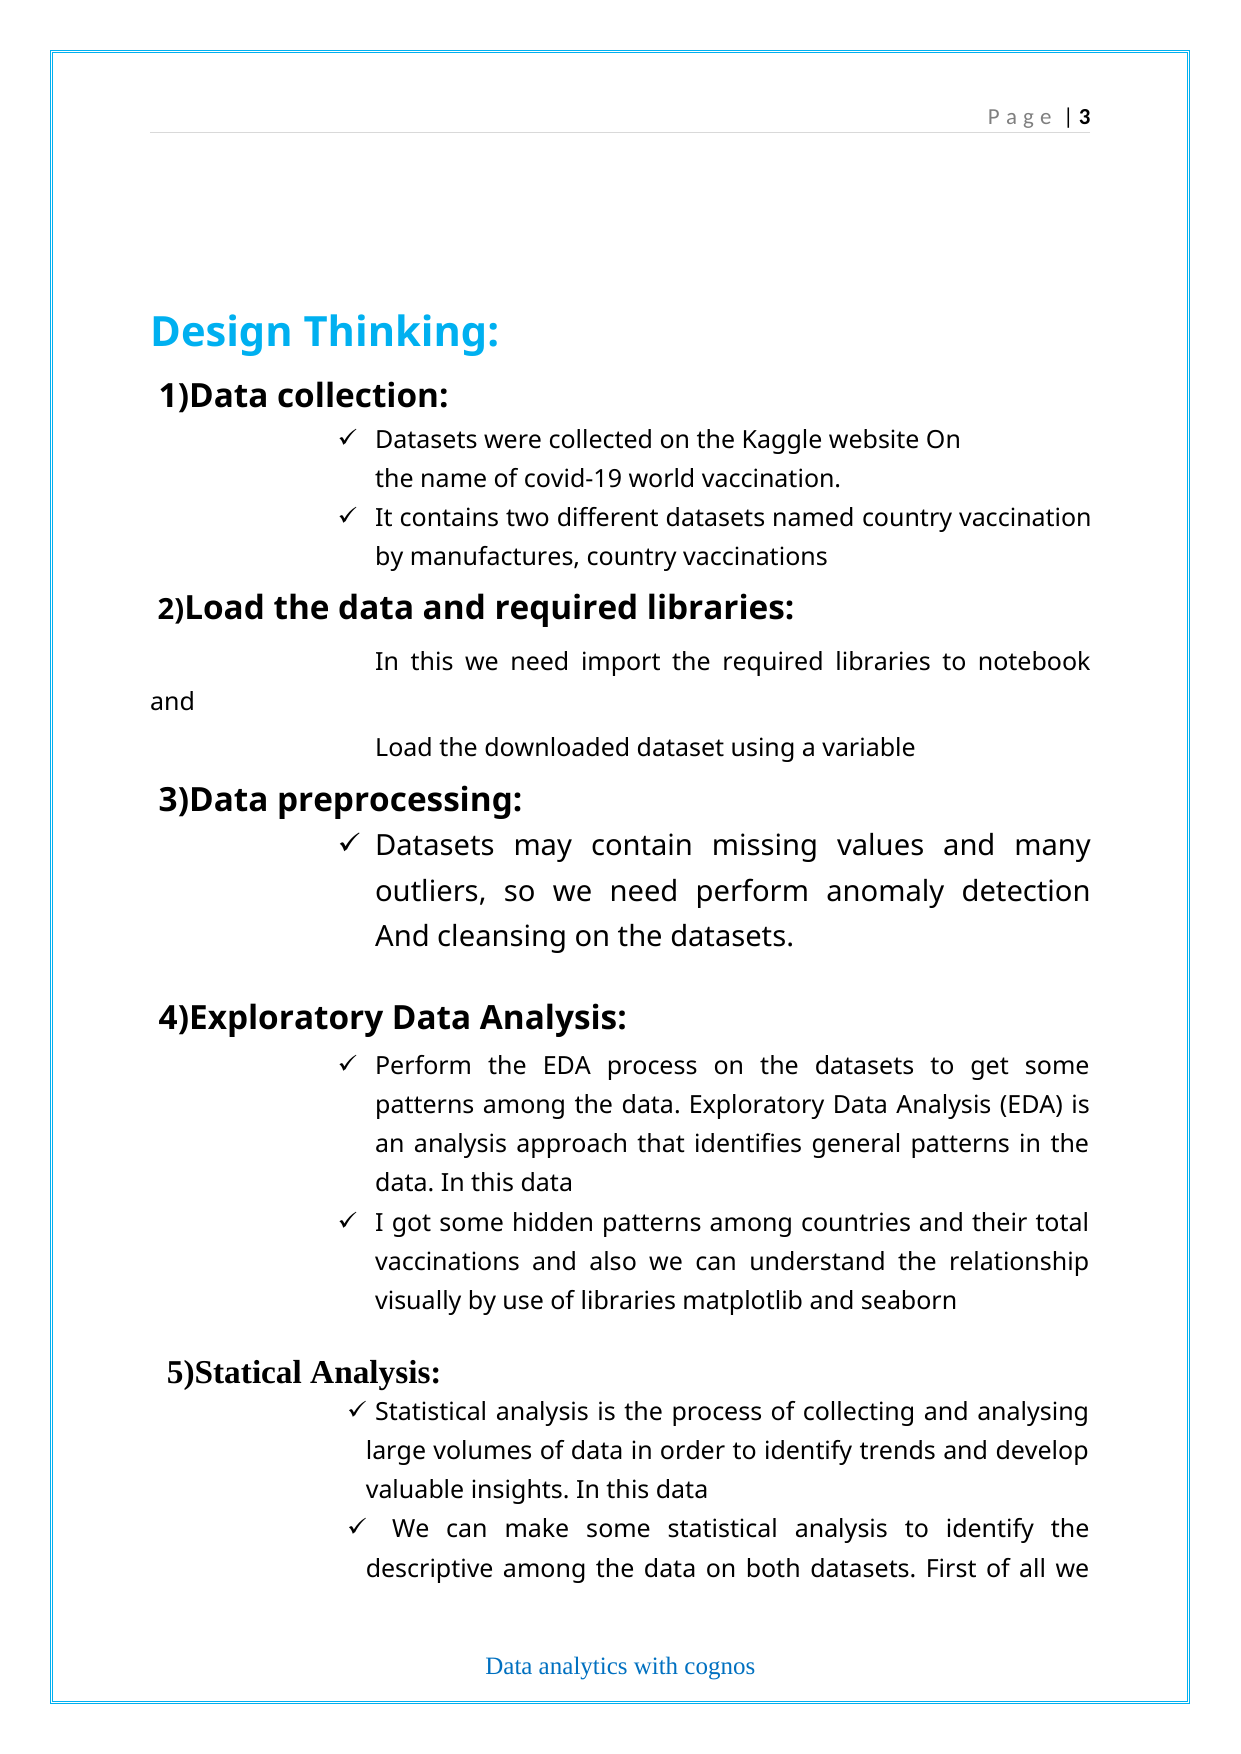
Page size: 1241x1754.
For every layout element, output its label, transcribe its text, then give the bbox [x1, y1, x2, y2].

list Datasets may contain missing values and many outliers, so we need perform anomaly detection And cleansing on the datasets. [337, 824, 1092, 955]
list I got some hidden patterns among countries and their total vaccinations and also we can understand the relationship visually by use of libraries matplotlib and seaborn [337, 1204, 1090, 1317]
list It contains two different datasets named country vaccination by manufactures, country vaccinations [337, 499, 1092, 573]
text 1)Data collection: [150, 372, 1090, 418]
list Statistical analysis is the process of collecting and analysing large volumes of data in order to identify trends and develop valuable insights. In this data [347, 1394, 1090, 1506]
text 5)Statical Analysis: [150, 1352, 1090, 1391]
text Design Thinking: [150, 302, 1090, 359]
text 4)Exploratory Data Analysis: [150, 994, 1090, 1039]
text 3)Data preprocessing: [150, 775, 1090, 821]
text Load the downloaded dataset using a variable [150, 729, 1092, 763]
list Datasets were collected on the Kaggle website On the name of covid-19 world vaccination. [337, 421, 969, 494]
list Perform the EDA process on the datasets to get some patterns among the data. Exploratory Data Analysis (EDA) is an analysis approach that identifies general patterns in the data. In this data [337, 1048, 1090, 1199]
text In this we need import the required libraries to notebook and [150, 643, 1092, 717]
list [347, 1511, 1090, 1584]
text 2)Load the data and required libraries: [150, 584, 1092, 629]
